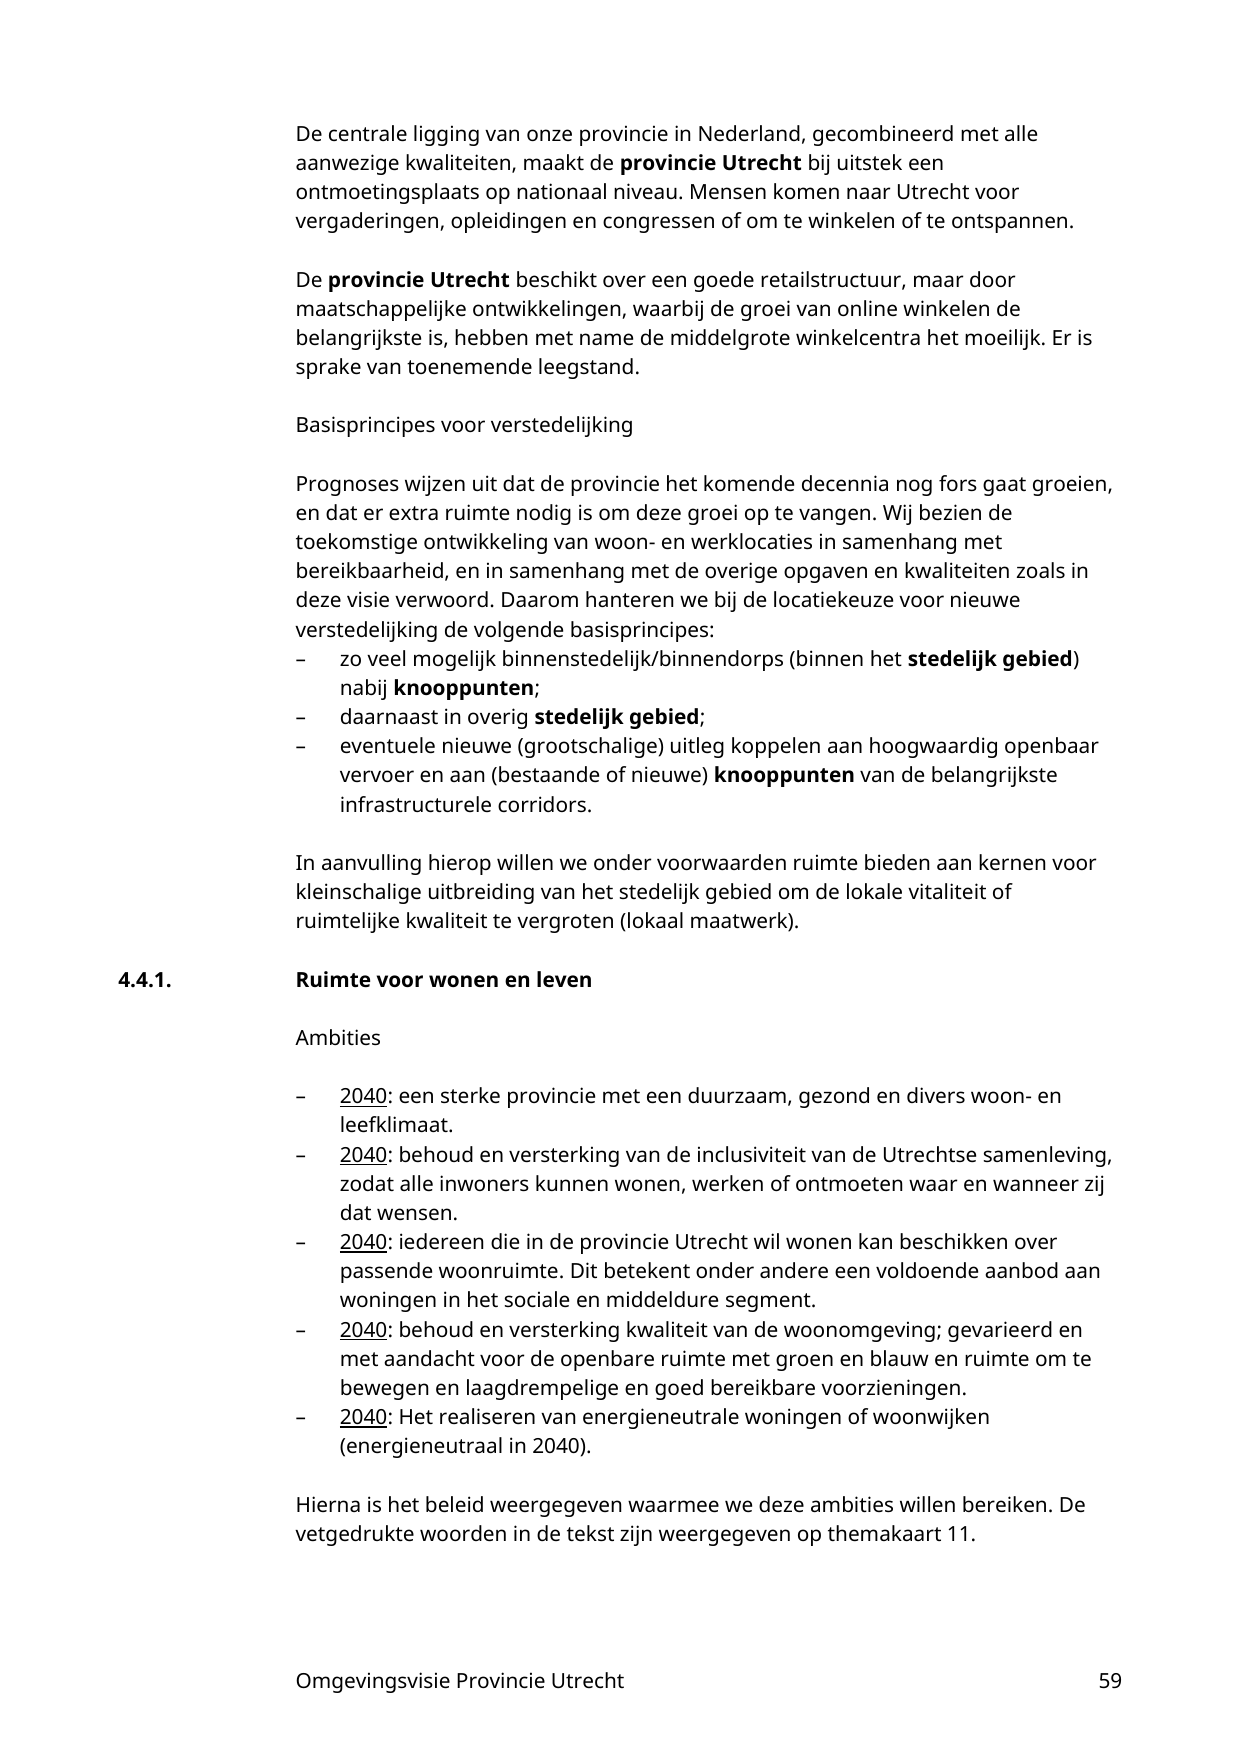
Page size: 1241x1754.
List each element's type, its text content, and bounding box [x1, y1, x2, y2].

text – zo veel mogelijk binnenstedelijk/binnendorps (binnen het stedelijk gebied) nabij knooppunten; [295, 643, 1122, 701]
text – 2040: Het realiseren van energieneutrale woningen of woonwijken (energieneutraal in 2040). [295, 1401, 1122, 1460]
text – 2040: iedereen die in de provincie Utrecht wil wonen kan beschikken over passende woonruimte. Dit betekent onder andere een voldoende aanbod aan woningen in het sociale en middeldure segment. [295, 1226, 1122, 1314]
text Prognoses wijzen uit dat de provincie het komende decennia nog fors gaat groeien, en dat er extra ruimte nodig is om deze groei op te vangen. Wij bezien de toekomstige ontwikkeling van woon- en werklocaties in samenhang met bereikbaarheid, en in samenhang met de overige opgaven en kwaliteiten zoals in deze visie verwoord. Daarom hanteren we bij de locatiekeuze voor nieuwe verstedelijking de volgende basisprincipes: [295, 468, 1122, 643]
text 4.4.1. Ruimte voor wonen en leven [118, 964, 1122, 993]
text – 2040: behoud en versterking kwaliteit van de woonomgeving; gevarieerd en met aandacht voor de openbare ruimte met groen en blauw en ruimte om te bewegen en laagdrempelige en goed bereikbare voorzieningen. [295, 1314, 1122, 1401]
text – 2040: behoud en versterking van de inclusiviteit van de Utrechtse samenleving, zodat alle inwoners kunnen wonen, werken of ontmoeten waar en wanneer zij dat wensen. [295, 1139, 1122, 1226]
text Hierna is het beleid weergegeven waarmee we deze ambities willen bereiken. De vetgedrukte woorden in de tekst zijn weergegeven op themakaart 11. [295, 1489, 1122, 1547]
text De centrale ligging van onze provincie in Nederland, gecombineerd met alle aanwezige kwaliteiten, maakt de provincie Utrecht bij uitstek een ontmoetingsplaats op nationaal niveau. Mensen komen naar Utrecht voor vergaderingen, opleidingen en congressen of om te winkelen of te ontspannen. [295, 118, 1122, 235]
text – eventuele nieuwe (grootschalige) uitleg koppelen aan hoogwaardig openbaar vervoer en aan (bestaande of nieuwe) knooppunten van de belangrijkste infrastructurele corridors. [295, 731, 1122, 818]
text Ambities [118, 1022, 1122, 1051]
text – 2040: een sterke provincie met een duurzaam, gezond en divers woon- en leefklimaat. [295, 1081, 1122, 1139]
text Basisprincipes voor verstedelijking [118, 410, 1122, 439]
text In aanvulling hierop willen we onder voorwaarden ruimte bieden aan kernen voor kleinschalige uitbreiding van het stedelijk gebied om de lokale vitaliteit of ruimtelijke kwaliteit te vergroten (lokaal maatwerk). [295, 847, 1122, 935]
text De provincie Utrecht beschikt over een goede retailstructuur, maar door maatschappelijke ontwikkelingen, waarbij de groei van online winkelen de belangrijkste is, hebben met name de middelgrote winkelcentra het moeilijk. Er is sprake van toenemende leegstand. [295, 264, 1122, 381]
text – daarnaast in overig stedelijk gebied; [295, 701, 1122, 731]
